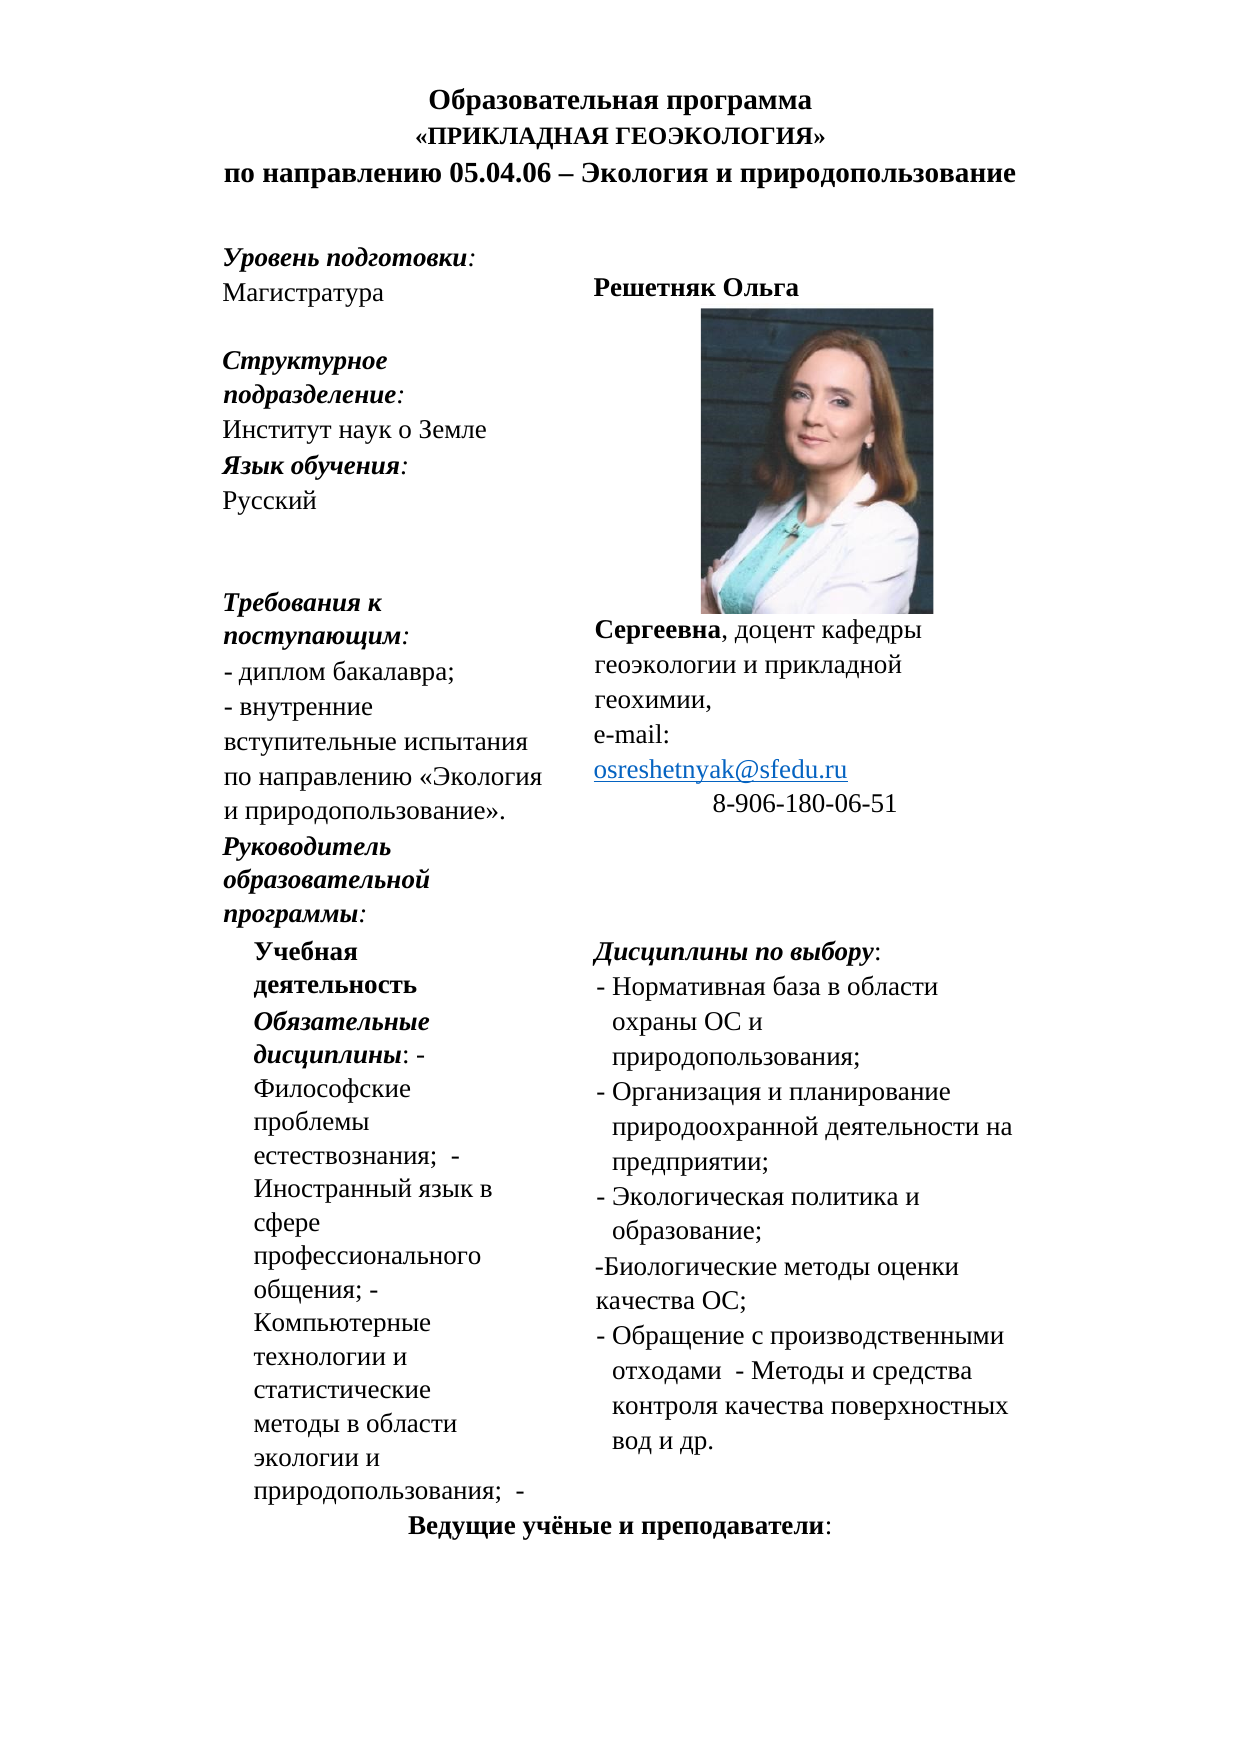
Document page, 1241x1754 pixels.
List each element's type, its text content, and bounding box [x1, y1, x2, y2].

list Обращение с производственными отходами - Методы и средства контроля качества поверхностных вод и др. [596, 1319, 1016, 1455]
text Требования к поступающим: [222, 586, 550, 650]
text Обязательные дисциплины: - Философские проблемы естествознания; - Иностранный язык в сфере профессионального общения; - Компьютерные технологии и статистические методы в области экологии и природопользования; - [253, 1005, 528, 1505]
text Институт наук о Земле [222, 414, 550, 445]
text Учебная деятельность [253, 934, 440, 999]
list Экологическая политика и образование; [596, 1180, 1016, 1246]
text Образовательная программа [224, 82, 1016, 116]
list Организация и планирование природоохранной деятельности на предприятии; [596, 1075, 1016, 1176]
text по направлению 05.04.06 – Экология и природопользование [223, 155, 1016, 188]
text «ПРИКЛАДНАЯ ГЕОЭКОЛОГИЯ» [224, 121, 1016, 150]
text -Биологические методы оценки качества ОС; [594, 1249, 1016, 1316]
text Руководитель образовательной программы: [222, 829, 550, 928]
text 8-906-180-06-51 [593, 787, 1016, 818]
list диплом бакалавра; [223, 655, 550, 686]
text Язык обучения: [222, 449, 550, 480]
text Магистратура [222, 276, 550, 308]
text Уровень подготовки: [222, 241, 550, 272]
text Дисциплины по выбору: [594, 934, 1016, 966]
text Ведущие учёные и преподаватели: [223, 1509, 1016, 1541]
text Русский [222, 484, 550, 516]
list Нормативная база в области охраны ОС и природопользования; [596, 970, 1016, 1071]
text Структурное подразделение: [222, 344, 550, 409]
text osreshetnyak@sfedu.ru [593, 753, 1016, 784]
picture [700, 303, 934, 614]
text е-mail: [593, 718, 923, 749]
text - внутренние вступительные испытания по направлению «Экология и природопользование». [223, 690, 550, 826]
